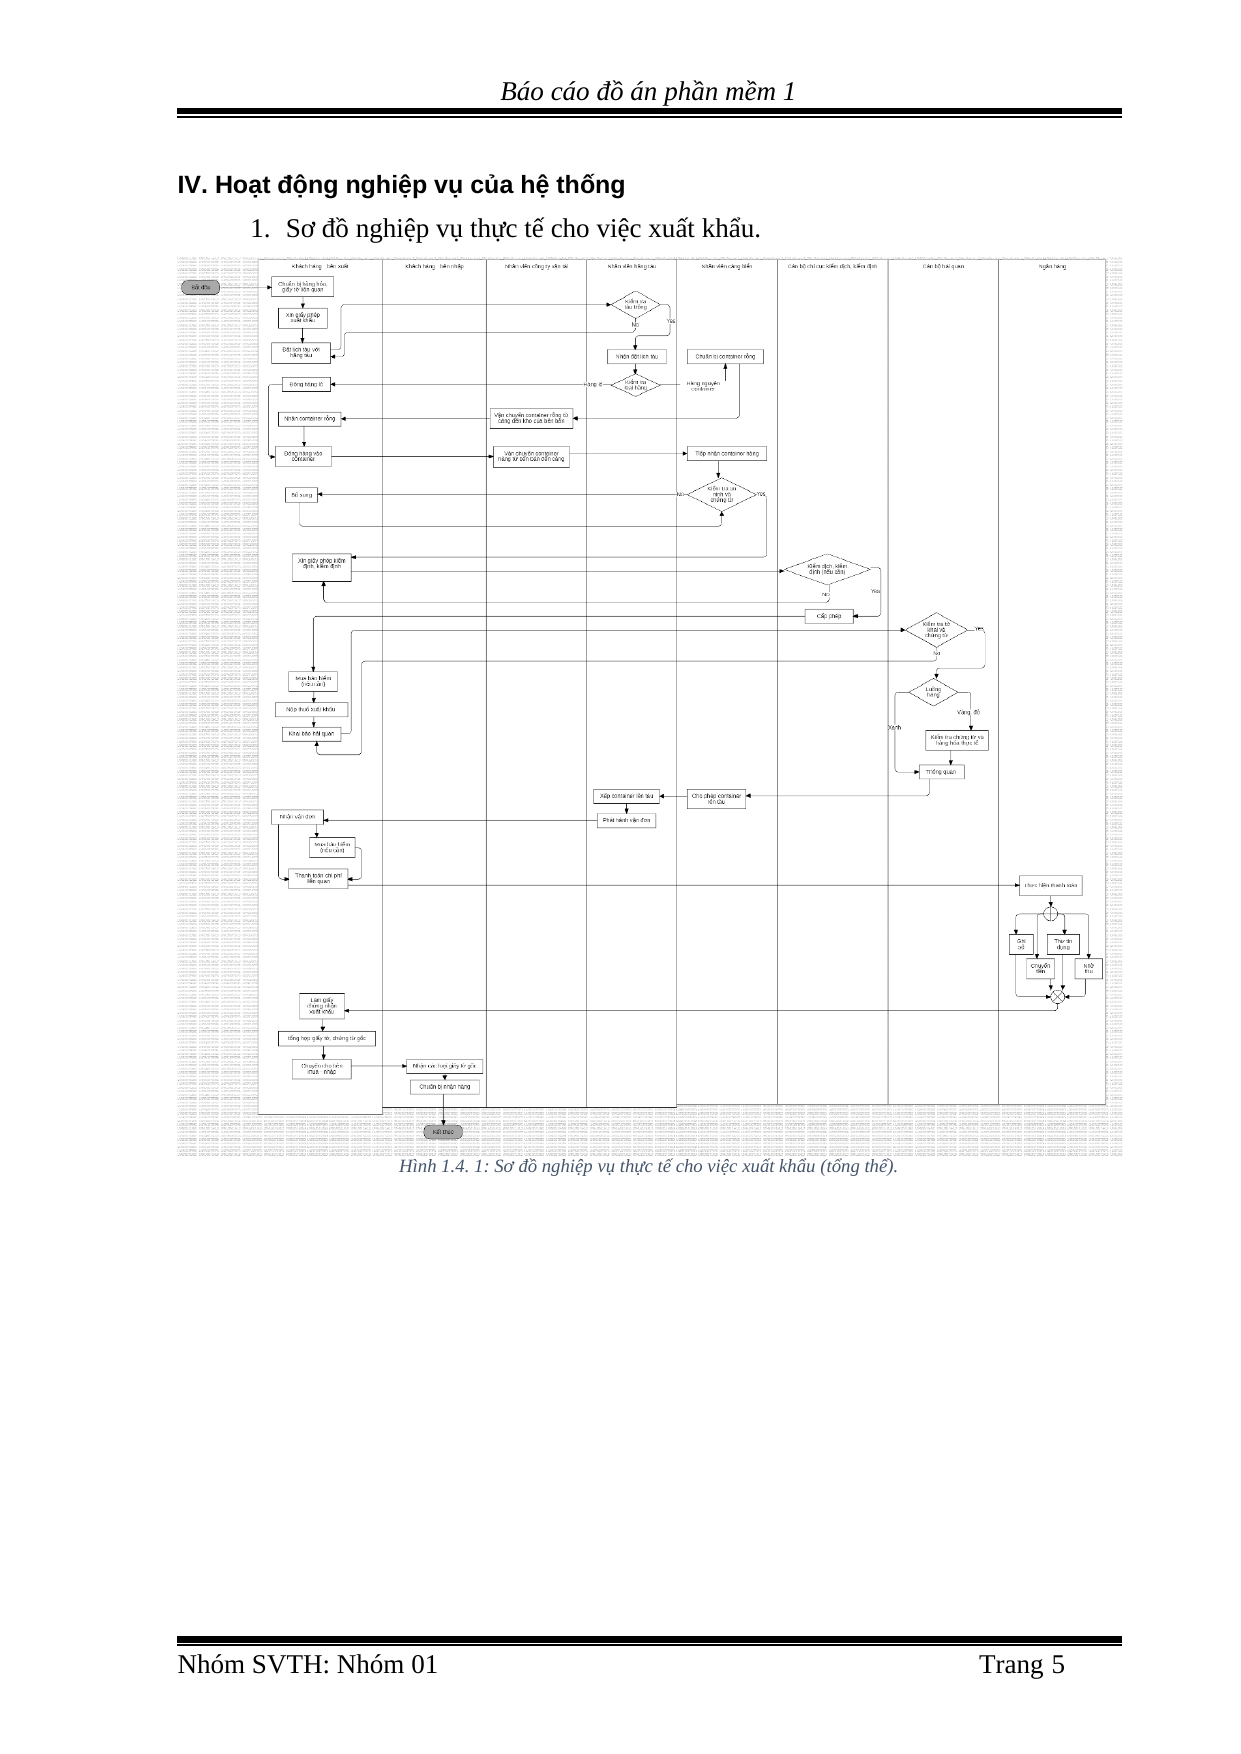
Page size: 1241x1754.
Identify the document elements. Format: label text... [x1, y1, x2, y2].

picture [177, 255, 1123, 1156]
text Hình 1.4. 1: Sơ đồ nghiệp vụ thực tế cho việc xuất khẩu (tổng thể). [177, 1156, 1122, 1177]
text Hoạt động nghiệp vụ của hệ thống [177, 170, 1122, 198]
text Sơ đồ nghiệp vụ thực tế cho việc xuất khẩu. [250, 212, 1122, 243]
